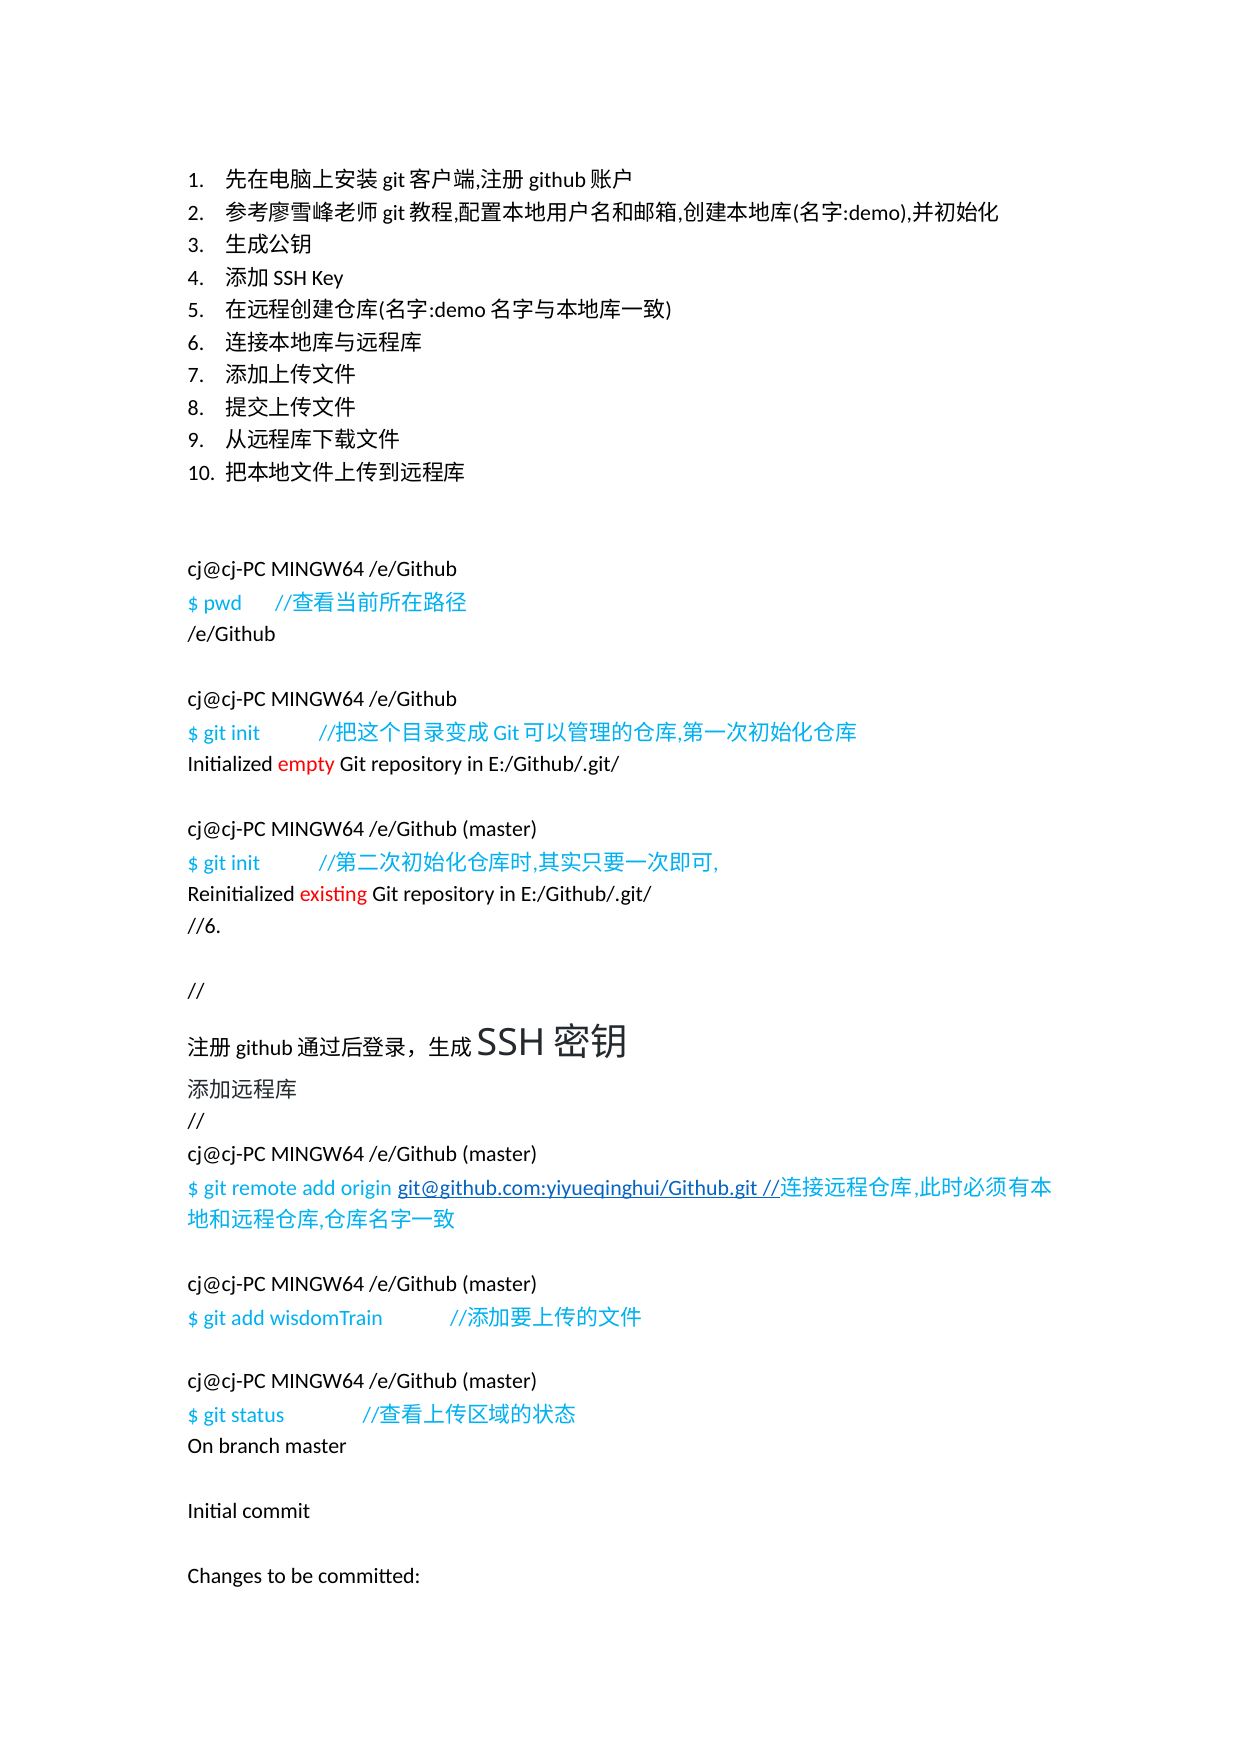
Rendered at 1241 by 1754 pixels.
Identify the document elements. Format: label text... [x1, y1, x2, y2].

text // [187, 1104, 1053, 1137]
text $ git init //第二次初始化仓库时,其实只要一次即可, [187, 844, 1053, 877]
list 从远程库下载文件 [187, 422, 1053, 454]
text $ git init //把这个目录变成Git可以管理的仓库,第一次初始化仓库 [187, 714, 1053, 747]
text /e/Github [187, 617, 1053, 649]
text Reinitialized existing Git repository in E:/Github/.git/ [187, 877, 1053, 909]
text On branch master [187, 1429, 1053, 1462]
text cj@cj-PC MINGW64 /e/Github [187, 552, 1053, 584]
text $ git remote add origin git@github.com:yiyueqinghui/Github.git //连接远程仓库,此时必须有本地和远程仓库,仓库名字一致 [187, 1169, 1053, 1234]
text cj@cj-PC MINGW64 /e/Github (master) [187, 1137, 1053, 1169]
list 添加上传文件 [187, 357, 1053, 389]
list 参考廖雪峰老师git教程,配置本地用户名和邮箱,创建本地库(名字:demo),并初始化 [187, 194, 1053, 227]
text Initialized empty Git repository in E:/Github/.git/ [187, 747, 1053, 779]
text $ git status //查看上传区域的状态 [187, 1397, 1053, 1429]
list 连接本地库与远程库 [187, 324, 1053, 357]
list 先在电脑上安装git客户端,注册github账户 [187, 162, 1053, 194]
text cj@cj-PC MINGW64 /e/Github (master) [187, 1364, 1053, 1397]
list 生成公钥 [187, 227, 1053, 259]
list 把本地文件上传到远程库 [187, 454, 1053, 487]
text Changes to be committed: [187, 1559, 1053, 1592]
text cj@cj-PC MINGW64 /e/Github (master) [187, 1267, 1053, 1299]
text Initial commit [187, 1494, 1053, 1527]
text $ pwd //查看当前所在路径 [187, 584, 1053, 617]
text //6. [187, 909, 1053, 942]
text cj@cj-PC MINGW64 /e/Github [187, 682, 1053, 714]
text 注册github通过后登录，生成SSH密钥 [187, 1007, 1053, 1072]
list 在远程创建仓库(名字:demo名字与本地库一致) [187, 292, 1053, 324]
list 添加SSH Key [187, 259, 1053, 292]
text // [187, 974, 1053, 1007]
text cj@cj-PC MINGW64 /e/Github (master) [187, 812, 1053, 844]
list 提交上传文件 [187, 389, 1053, 422]
text $ git add wisdomTrain //添加要上传的文件 [187, 1299, 1053, 1332]
text 添加远程库 [187, 1072, 1053, 1104]
